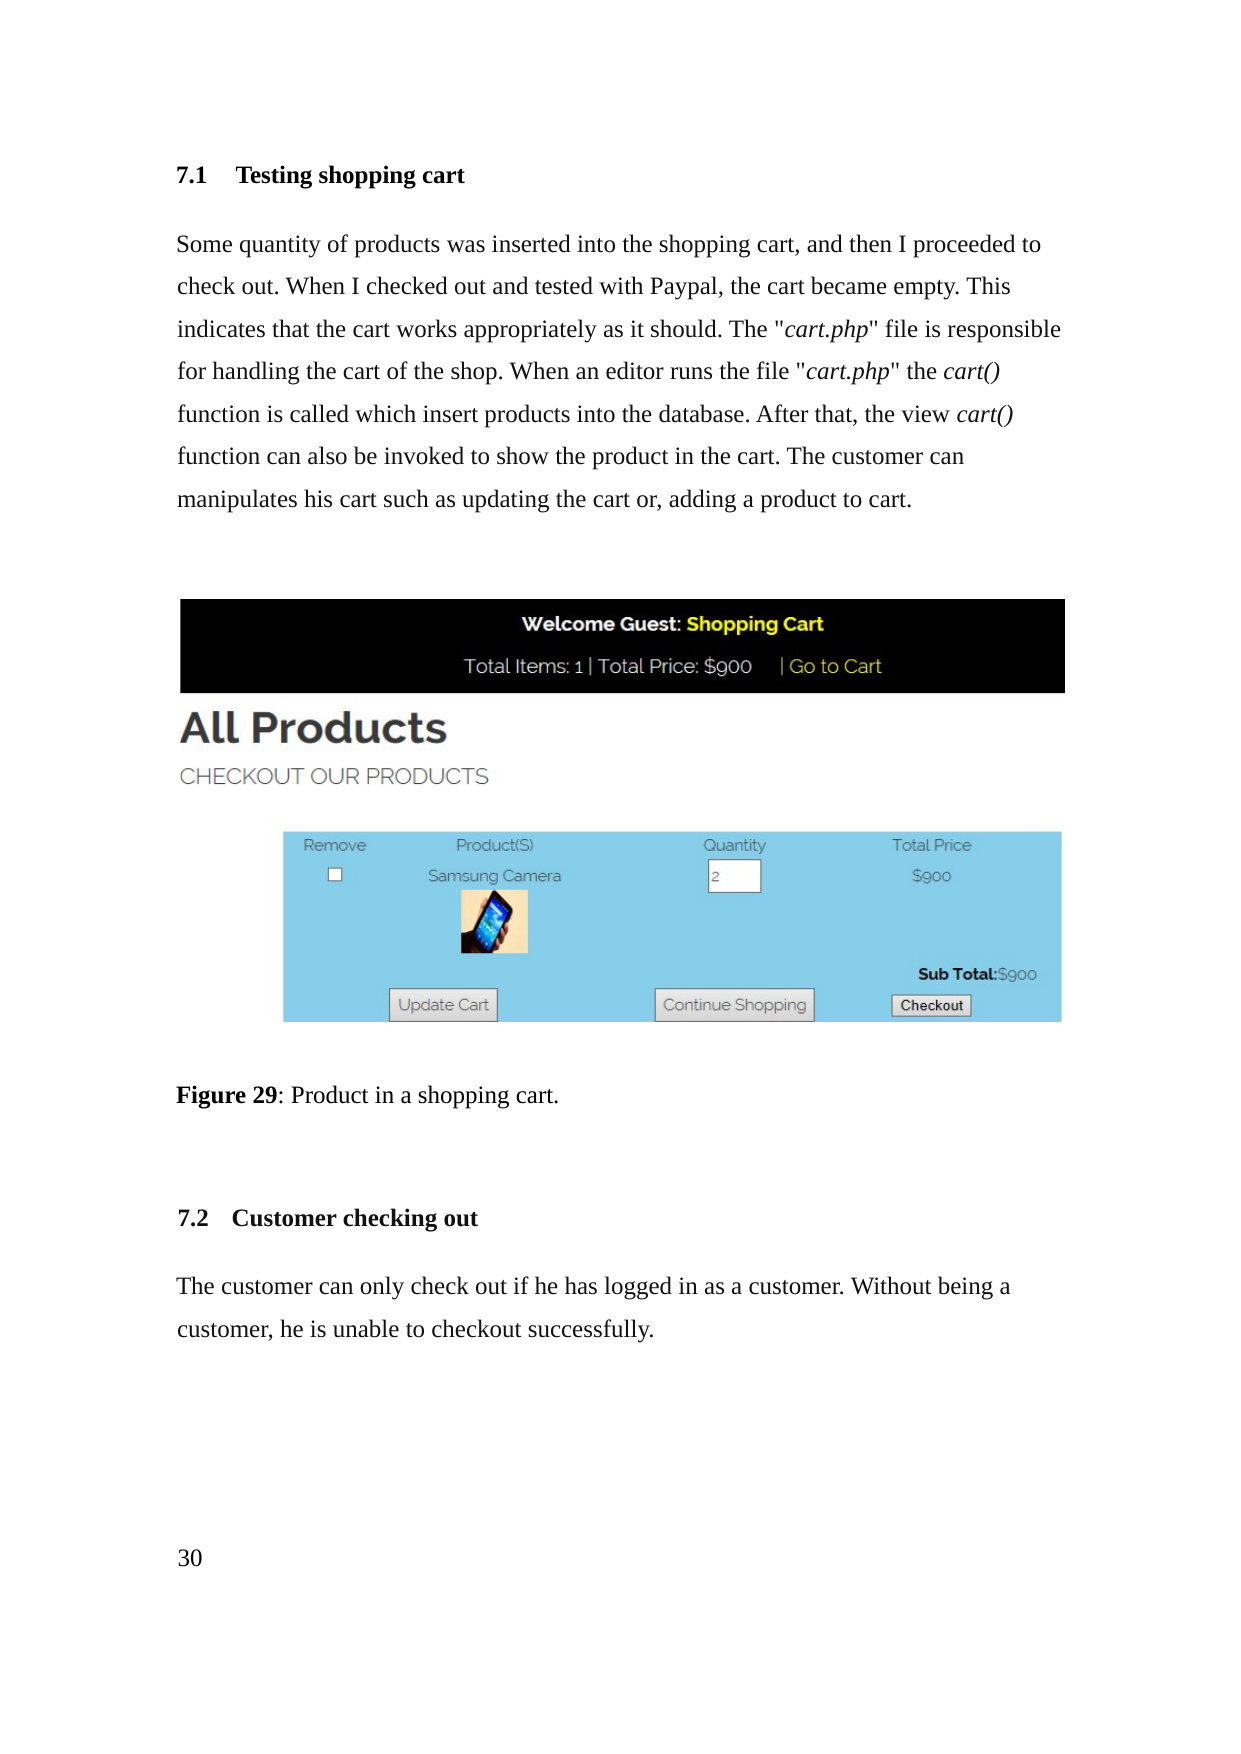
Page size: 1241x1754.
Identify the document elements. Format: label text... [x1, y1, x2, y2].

text The customer can only check out if he has logged in as a customer. Without being a customer, he is unable to checkout successfully. [176, 1271, 1064, 1342]
subtitle 7.1 Testing shopping cart [176, 161, 1125, 189]
picture [180, 599, 1065, 1022]
text 7.2 Customer checking out [177, 1203, 1125, 1232]
text Some quantity of products was inserted into the shopping cart, and then I proceeded to check out. When I checked out and tested with Paypal, the cart became empty. This indicates that the cart works appropriately as it should. The "cart.php" file is responsible for handling the cart of the shop. When an editor runs the file "cart.php" the cart() function is called which insert products into the database. After that, the view cart() function can also be invoked to show the product in the cart. The customer can manipulates his cart such as updating the cart or, adding a product to cart. [176, 229, 1064, 513]
text Figure 29: Product in a shopping cart. [176, 1080, 1064, 1109]
